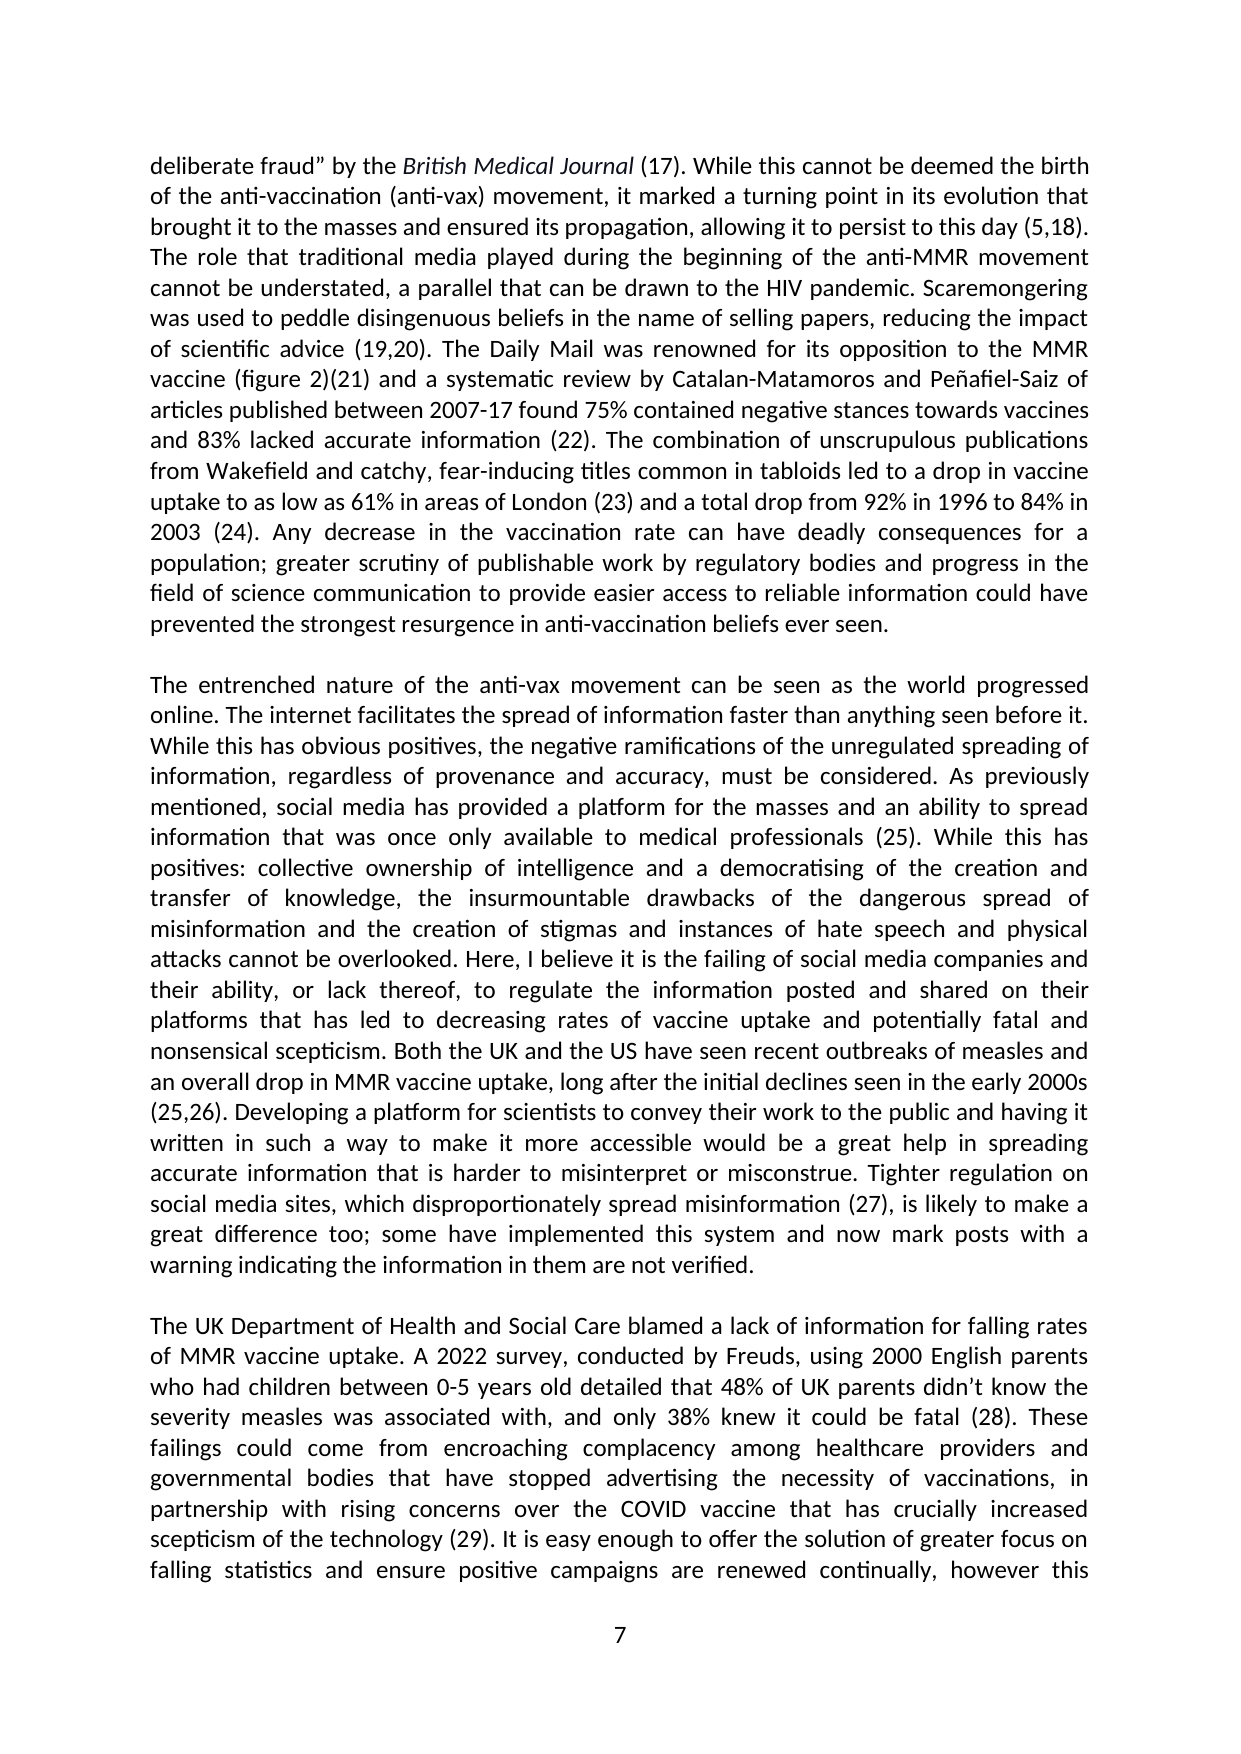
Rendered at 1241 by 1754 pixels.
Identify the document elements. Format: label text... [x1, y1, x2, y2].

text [150, 1310, 1090, 1584]
text The entrenched nature of the anti-vax movement can be seen as the world progressed online. The internet facilitates the spread of information faster than anything seen before it. While this has obvious positives, the negative ramifications of the unregulated spreading of information, regardless of provenance and accuracy, must be considered. As previously mentioned, social media has provided a platform for the masses and an ability to spread information that was once only available to medical professionals (25). While this has positives: collective ownership of intelligence and a democratising of the creation and transfer of knowledge, the insurmountable drawbacks of the dangerous spread of misinformation and the creation of stigmas and instances of hate speech and physical attacks cannot be overlooked. Here, I believe it is the failing of social media companies and their ability, or lack thereof, to regulate the information posted and shared on their platforms that has led to decreasing rates of vaccine uptake and potentially fatal and nonsensical scepticism. Both the UK and the US have seen recent outbreaks of measles and an overall drop in MMR vaccine uptake, long after the initial declines seen in the early 2000s (25,26). Developing a platform for scientists to convey their work to the public and having it written in such a way to make it more accessible would be a great help in spreading accurate information that is harder to misinterpret or misconstrue. Tighter regulation on social media sites, which disproportionately spread misinformation (27), is likely to make a great difference too; some have implemented this system and now mark posts with a warning indicating the information in them are not verified. [150, 669, 1090, 1279]
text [150, 150, 1090, 638]
